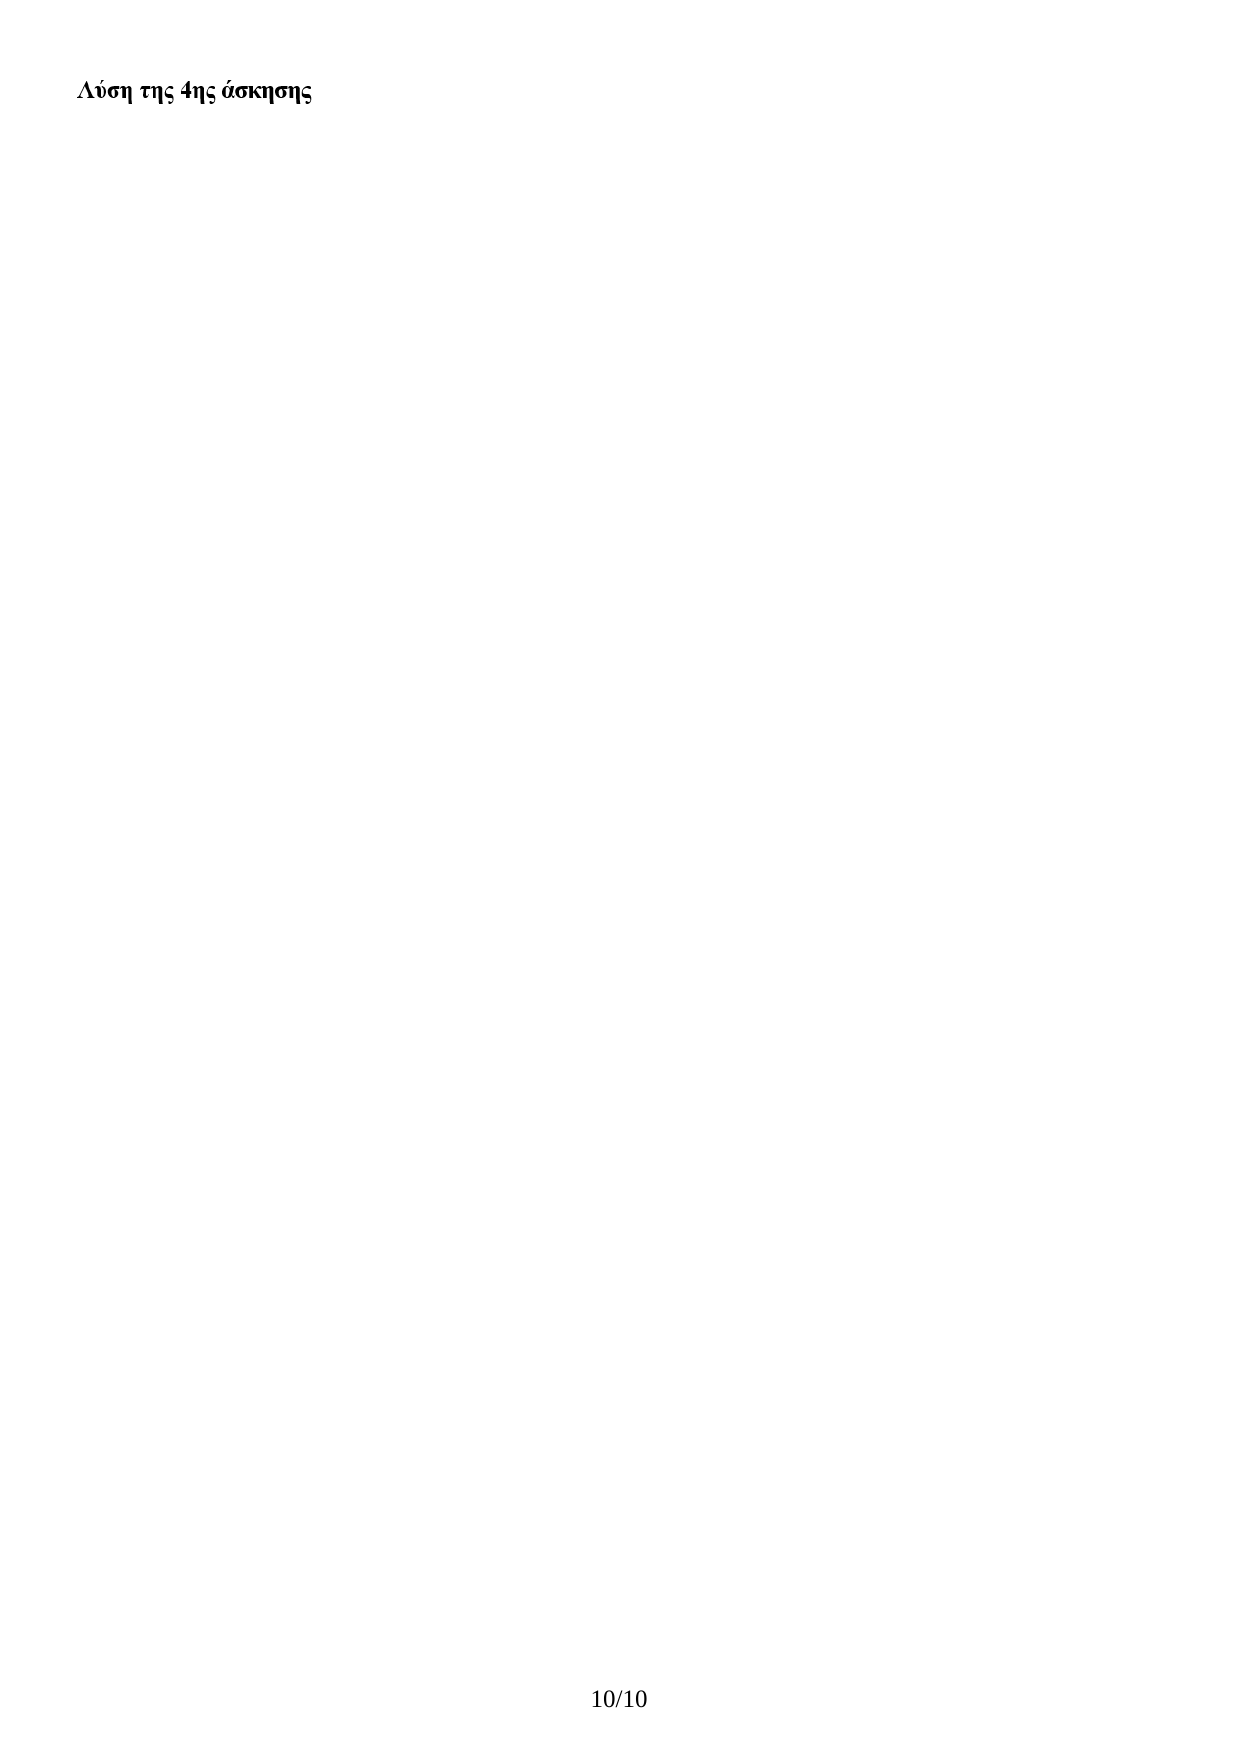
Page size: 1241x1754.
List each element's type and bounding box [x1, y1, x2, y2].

picture [75, 75, 314, 107]
